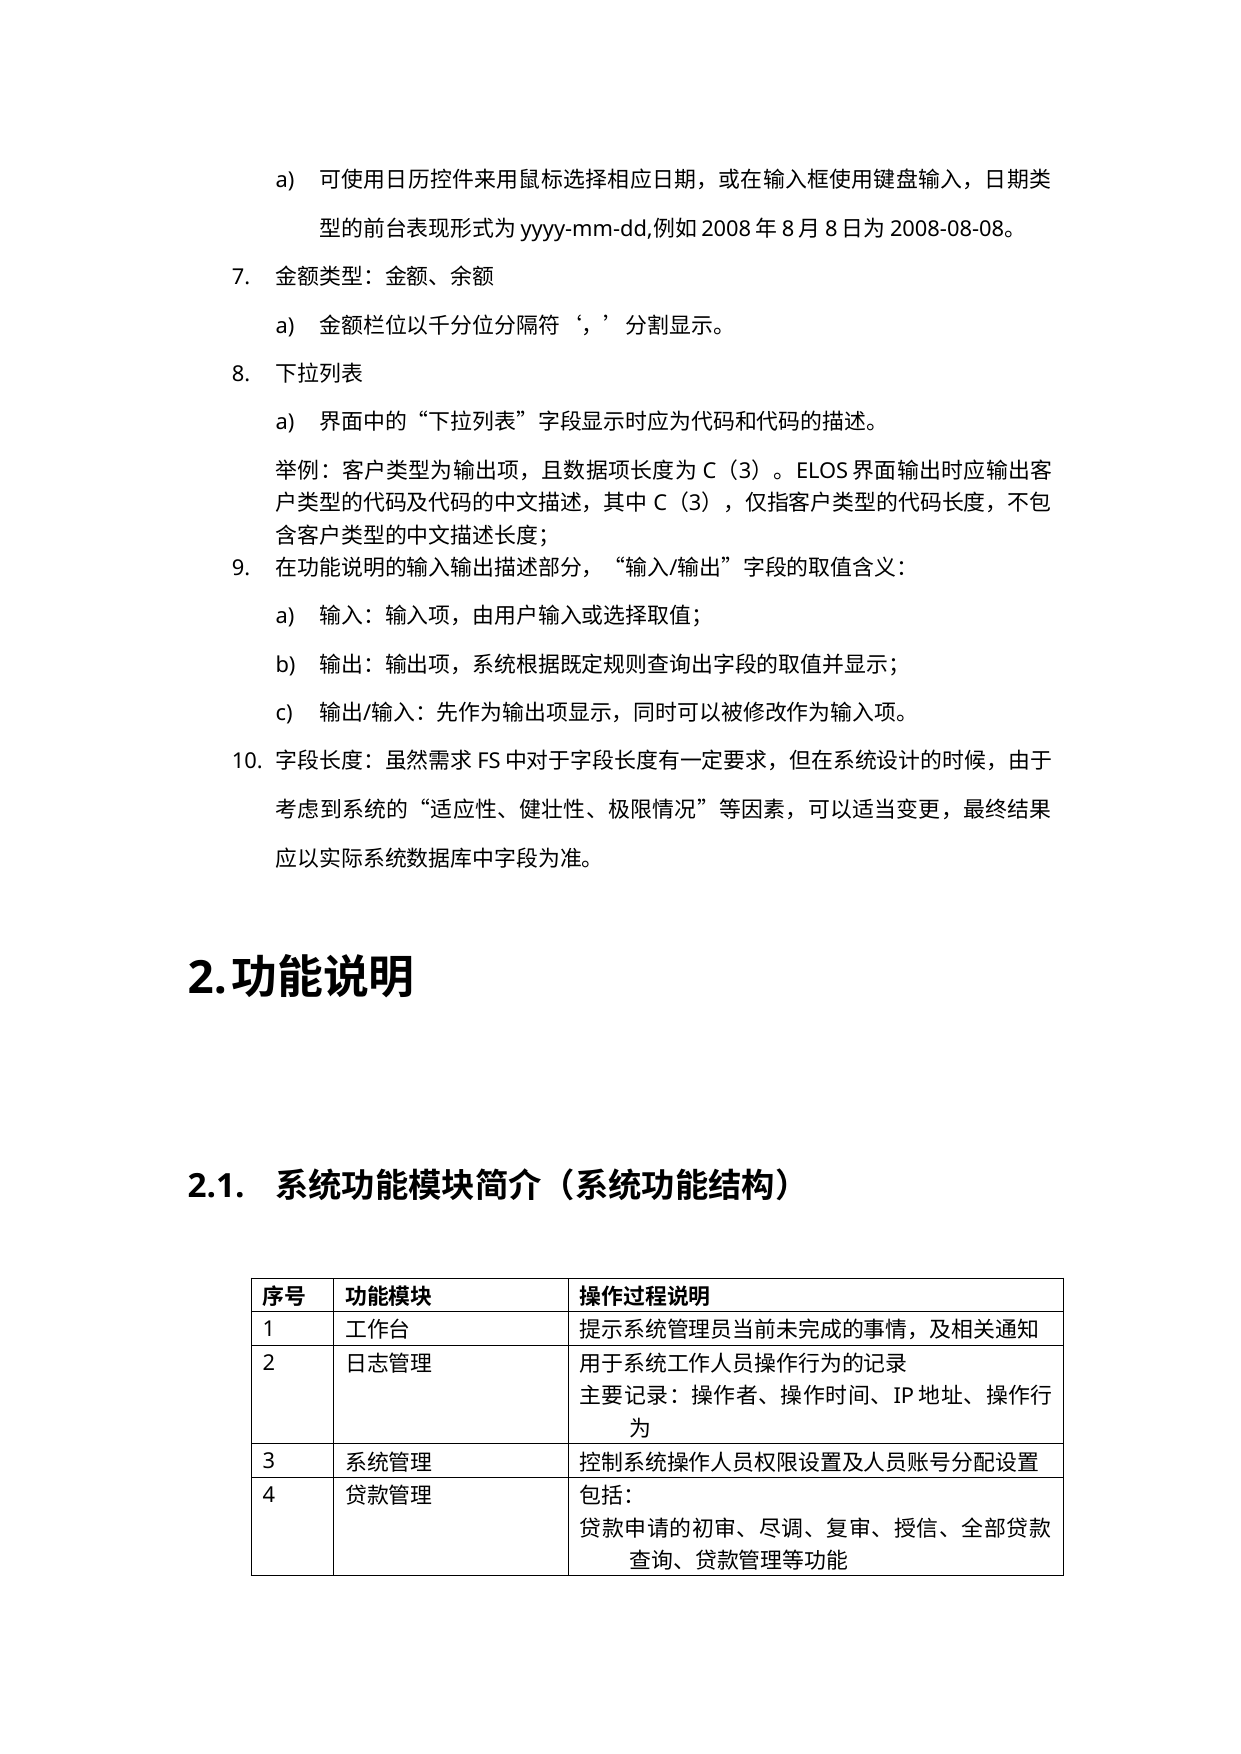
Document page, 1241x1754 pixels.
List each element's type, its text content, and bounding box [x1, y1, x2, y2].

subtitle 功能说明 [187, 924, 1053, 1022]
list 输出：输出项，系统根据既定规则查询出字段的取值并显示； [275, 647, 1053, 679]
list 字段长度：虽然需求FS中对于字段长度有一定要求，但在系统设计的时候，由于考虑到系统的“适应性、健壮性、极限情况”等因素，可以适当变更，最终结果应以实际系统数据库中字段为准。 [232, 743, 1053, 873]
subtitle 系统功能模块简介（系统功能结构） [187, 1150, 1053, 1215]
table_cell 2 [252, 1346, 333, 1443]
list 界面中的“下拉列表”字段显示时应为代码和代码的描述。 [275, 404, 1053, 437]
table_cell 1 [252, 1312, 333, 1344]
list 输入：输入项，由用户输入或选择取值； [275, 598, 1053, 631]
table_cell 3 [252, 1444, 333, 1477]
text 举例：客户类型为输出项，且数据项长度为C（3）。ELOS界面输出时应输出客户类型的代码及代码的中文描述，其中C（3），仅指客户类型的代码长度，不包含客户类型的中文描述长度； [275, 452, 1053, 550]
table_cell 工作台 [334, 1312, 568, 1344]
list 在功能说明的输入输出描述部分，“输入/输出”字段的取值含义： [232, 550, 1053, 582]
table_cell 包括： 贷款申请的初审、尽调、复审、授信、全部贷款查询、贷款管理等功能 [569, 1478, 1063, 1575]
table_header 操作过程说明 [569, 1279, 1063, 1311]
list 下拉列表 [232, 356, 1053, 388]
table_cell 控制系统操作人员权限设置及人员账号分配设置 [569, 1444, 1063, 1477]
table_cell 提示系统管理员当前未完成的事情，及相关通知 [569, 1312, 1063, 1344]
list 金额类型：金额、余额 [232, 259, 1053, 292]
table_cell 日志管理 [334, 1346, 568, 1443]
list 金额栏位以千分位分隔符‘，’分割显示。 [275, 307, 1053, 340]
list 可使用日历控件来用鼠标选择相应日期，或在输入框使用键盘输入，日期类型的前台表现形式为yyyy-mm-dd,例如2008年8月8日为2008-08-08。 [275, 162, 1053, 243]
table_cell 用于系统工作人员操作行为的记录 主要记录：操作者、操作时间、IP地址、操作行为 [569, 1346, 1063, 1443]
list 输出/输入：先作为输出项显示，同时可以被修改作为输入项。 [275, 695, 1053, 727]
table_header 功能模块 [334, 1279, 568, 1311]
table_cell 系统管理 [334, 1444, 568, 1477]
table_cell 贷款管理 [334, 1478, 568, 1575]
table_header 序号 [252, 1279, 333, 1311]
table_cell 4 [252, 1478, 333, 1575]
